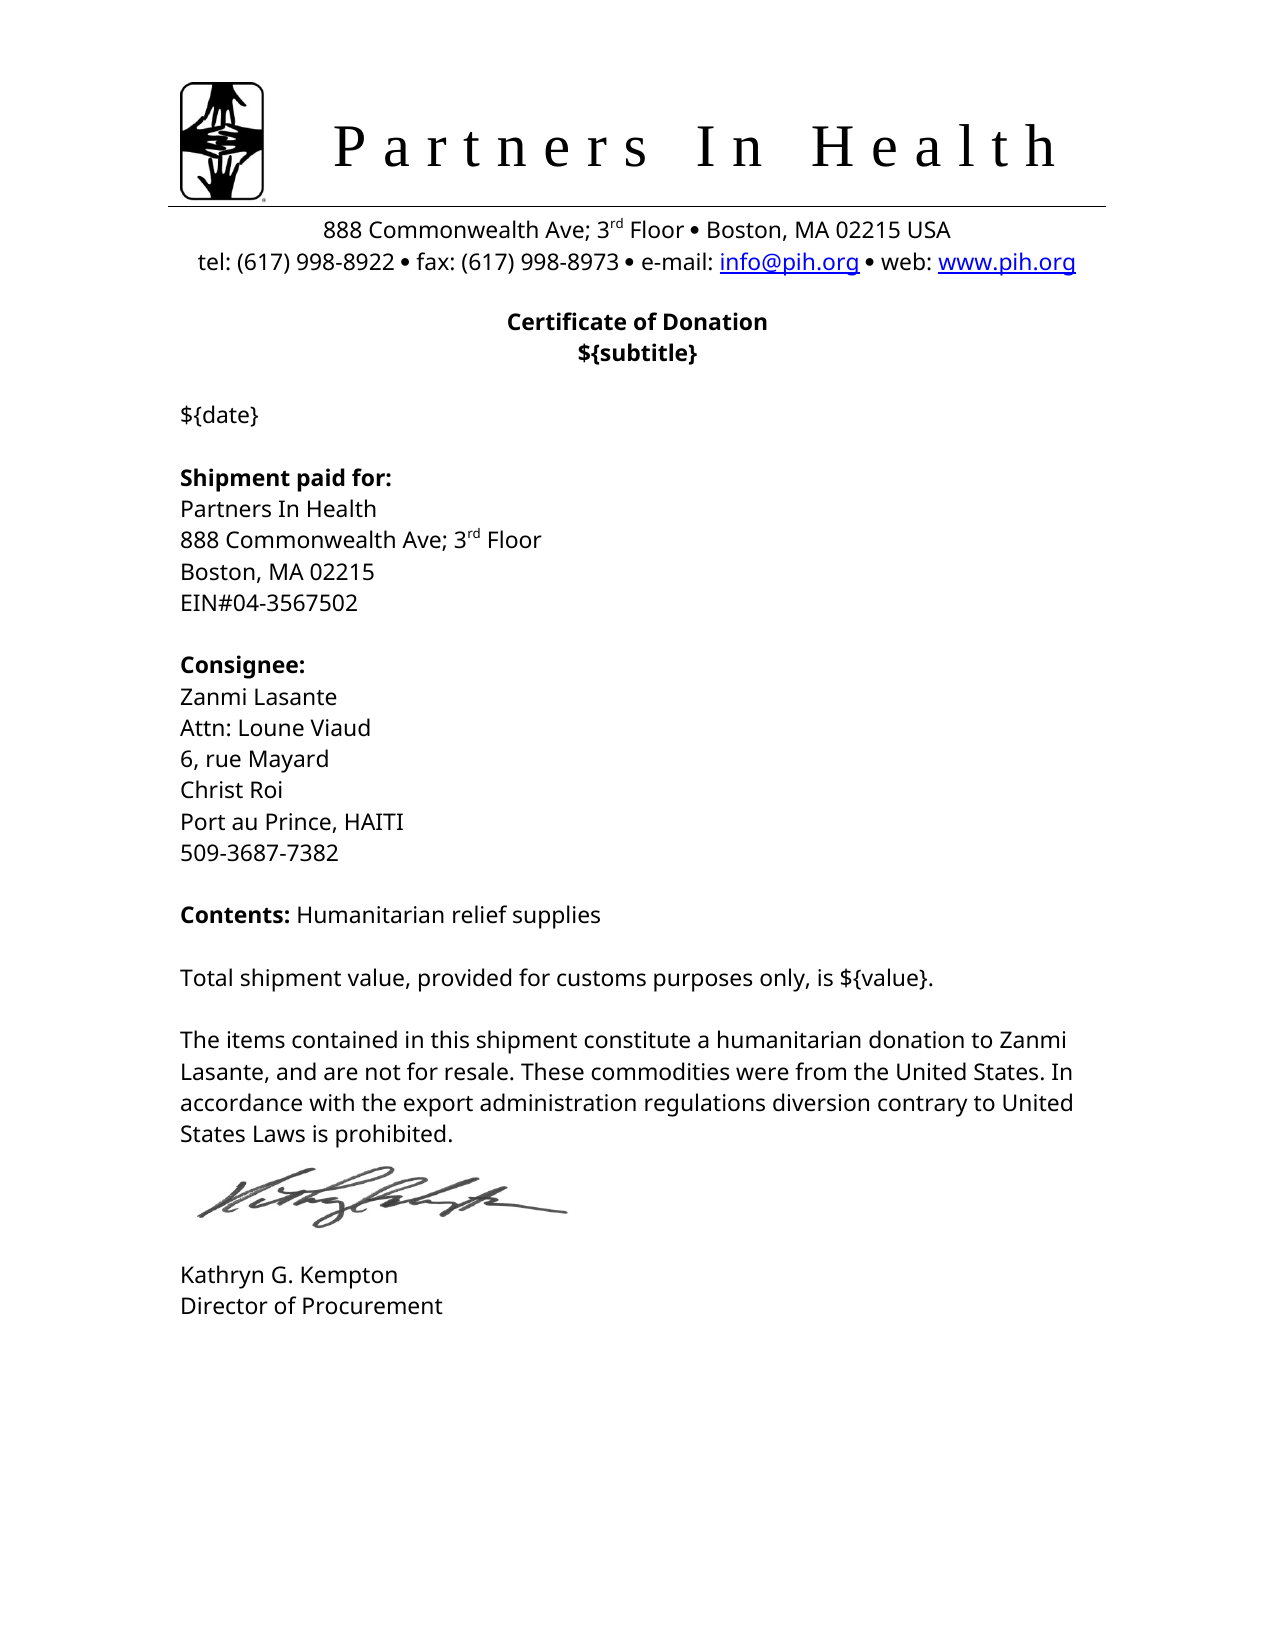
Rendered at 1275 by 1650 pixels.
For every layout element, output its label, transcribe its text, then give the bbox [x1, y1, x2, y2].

text 509-3687-7382 [180, 837, 1095, 868]
text Consignee: [180, 649, 1095, 681]
text ${date} [180, 399, 1095, 431]
text Zanmi Lasante [180, 681, 1095, 712]
text Boston, MA 02215 [180, 556, 1095, 587]
text Total shipment value, provided for customs purposes only, is ${value}. [180, 962, 1095, 993]
text Port au Prince, HAITI [180, 806, 1095, 837]
text 6, rue Mayard [180, 743, 1095, 774]
text Partners In Health [180, 493, 1095, 524]
text ${subtitle} [180, 337, 1095, 368]
picture [180, 82, 266, 206]
picture [180, 1149, 610, 1259]
text Kathryn G. Kempton [180, 1259, 1095, 1290]
text Attn: Loune Viaud [180, 712, 1095, 743]
text Contents: Humanitarian relief supplies [180, 899, 1095, 931]
text EIN#04-3567502 [180, 587, 1095, 618]
text Christ Roi [180, 774, 1095, 806]
text Certificate of Donation [180, 306, 1095, 337]
text The items contained in this shipment constitute a humanitarian donation to Zanmi Lasante, and are not for resale. These commodities were from the United States. In accordance with the export administration regulations diversion contrary to United States Laws is prohibited. [180, 1024, 1095, 1149]
text Director of Procurement [180, 1290, 1095, 1321]
text 888 Commonwealth Ave; 3rd Floor [180, 524, 1095, 556]
text Shipment paid for: [180, 462, 1095, 493]
